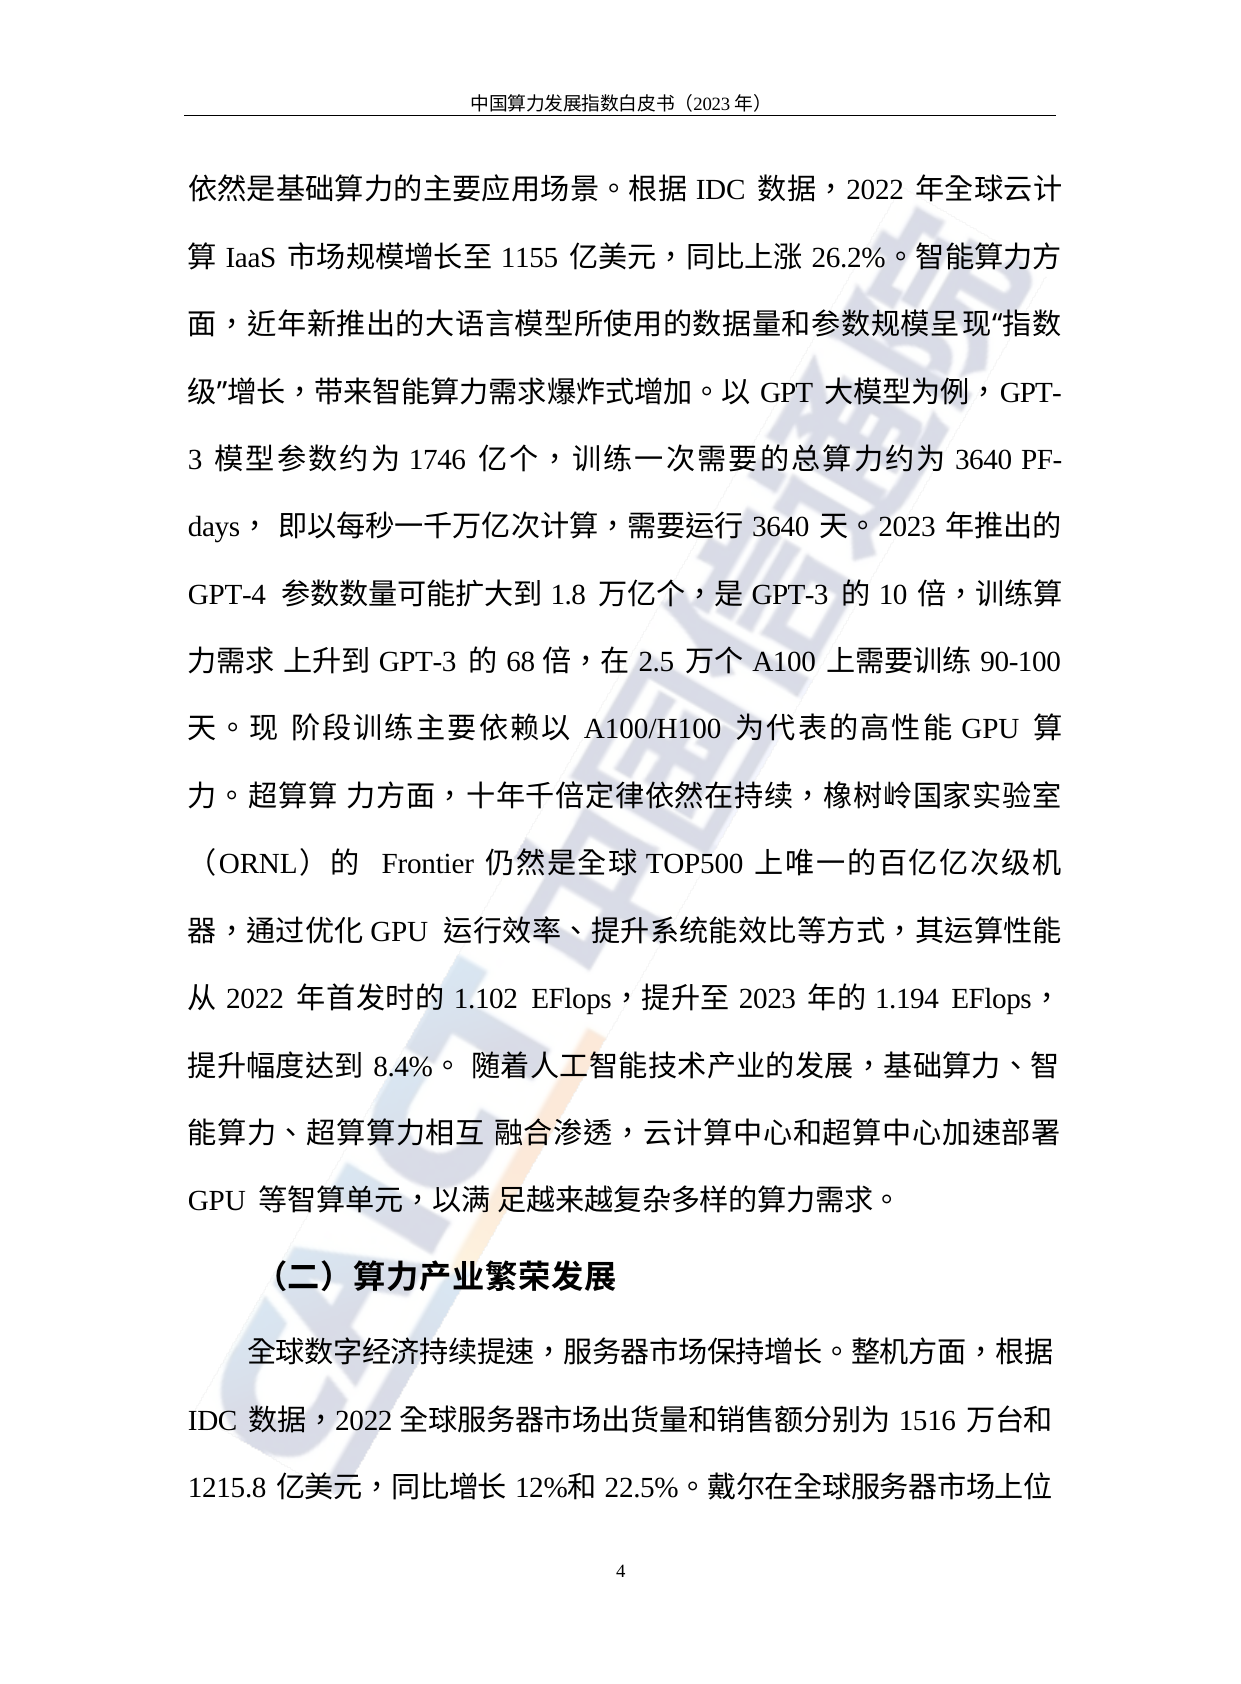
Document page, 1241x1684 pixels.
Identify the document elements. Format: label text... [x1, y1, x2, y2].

text （二）算力产业繁荣发展 [255, 1257, 1062, 1297]
text 依然是基础算力的主要应用场景。根据 IDC 数据，2022 年全球云计 算 IaaS 市场规模增长至 1155 亿美元，同比上涨 26.2%。智能算力方 面，近年新推出的大语言模型所使用的数据量和参数规模呈现“指数 级”增长，带来智能算力需求爆炸式增加。以 GPT 大模型为例，GPT- 3 模型参数约为1746 亿个，训练一次需要的总算力约为3640 PF-days， 即以每秒一千万亿次计算，需要运行 3640 天。2023 年推出的 GPT-4 参数数量可能扩大到 1.8 万亿个，是 GPT-3 的 10 倍，训练算力需求 上升到 GPT-3 的 68 倍，在 2.5 万个 A100 上需要训练 90-100 天。现 阶段训练主要依赖以 A100/H100 为代表的高性能GPU 算力。超算算 力方面，十年千倍定律依然在持续，橡树岭国家实验室（ORNL）的 Frontier 仍然是全球TOP500 上唯一的百亿亿次级机器，通过优化GPU 运行效率、提升系统能效比等方式，其运算性能从 2022 年首发时的 1.102 EFlops，提升至 2023 年的 1.194 EFlops，提升幅度达到 8.4%。 随着人工智能技术产业的发展，基础算力、智能算力、超算算力相互 融合渗透，云计算中心和超算中心加速部署 GPU 等智算单元，以满 足越来越复杂多样的算力需求。 [188, 169, 1062, 1219]
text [188, 1332, 1053, 1506]
picture [194, 1219, 1047, 1332]
